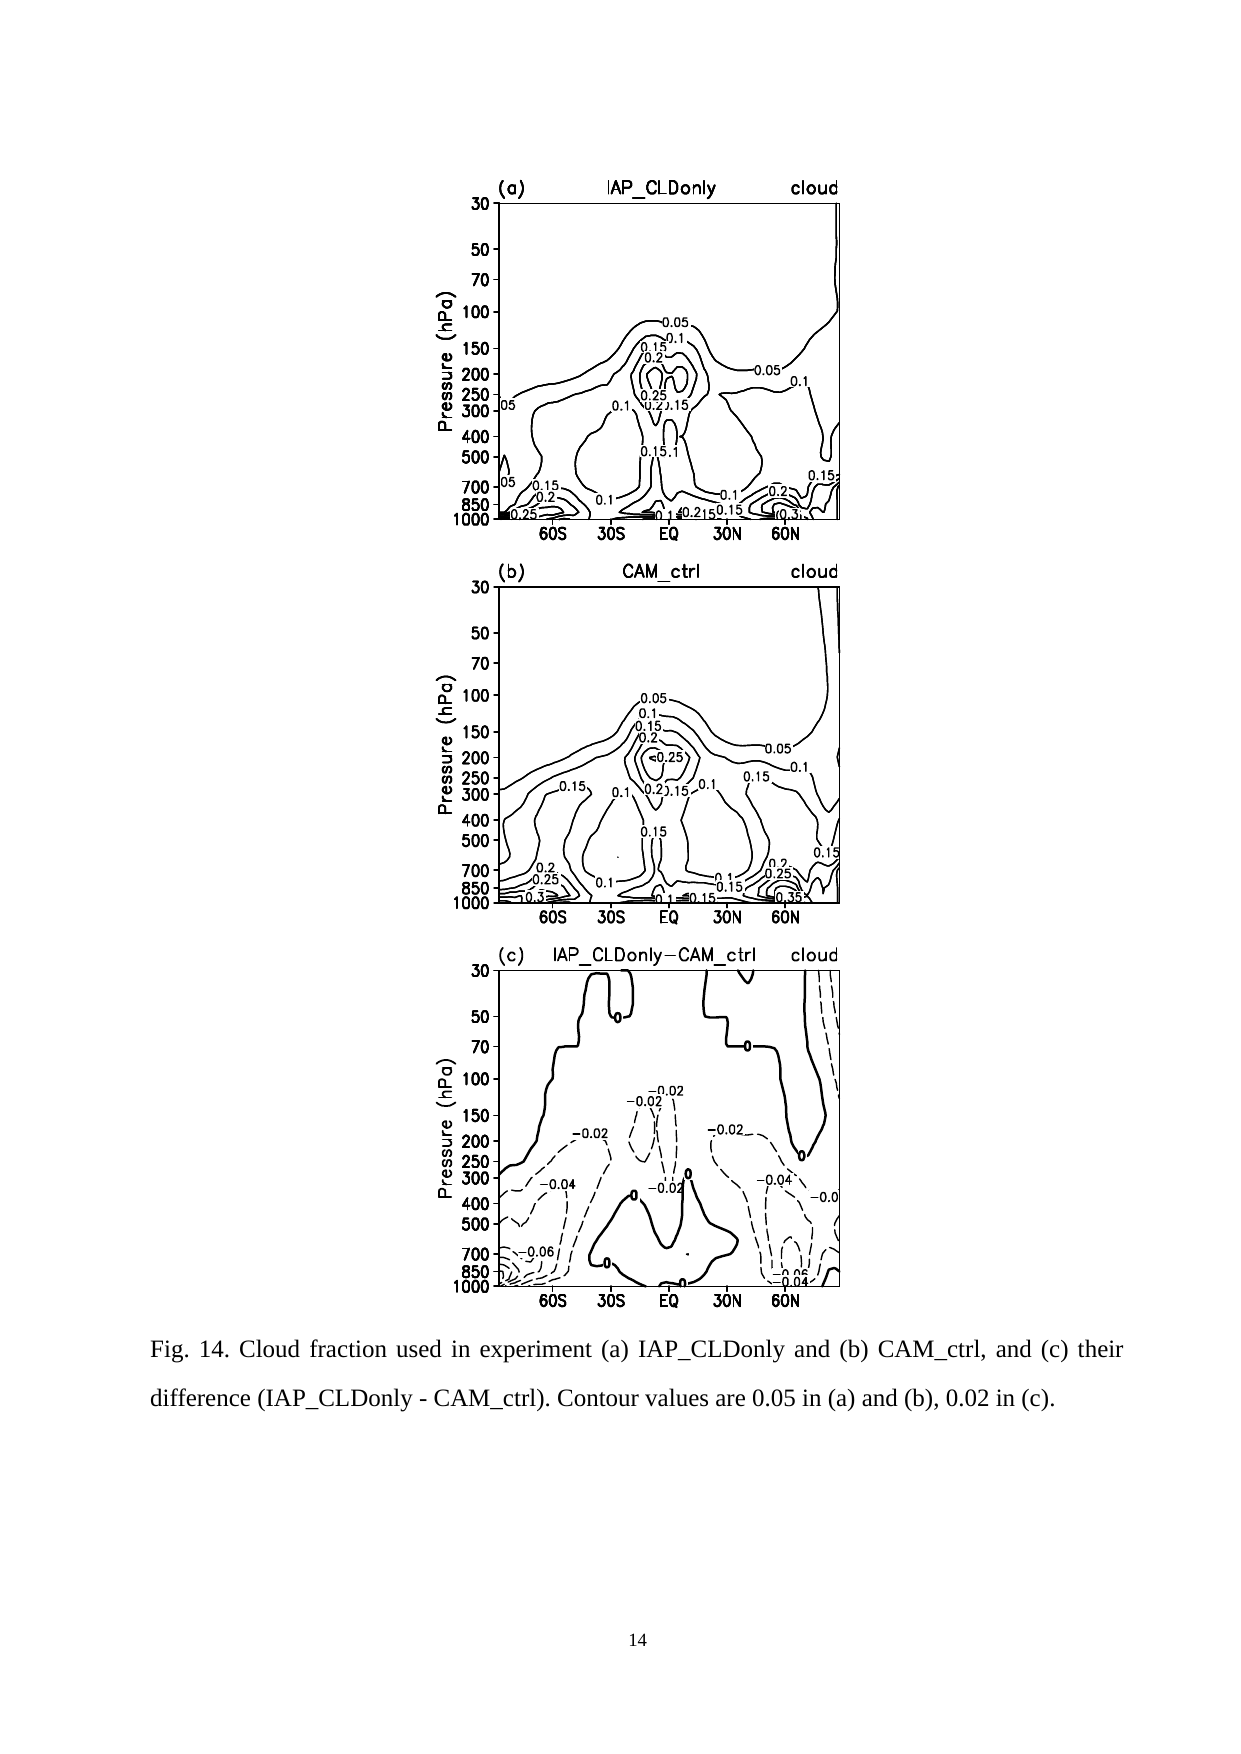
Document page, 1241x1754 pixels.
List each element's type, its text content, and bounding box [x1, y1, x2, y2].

text Fig. 14. Cloud fraction used in experiment (a) IAP_CLDonly and (b) CAM_ctrl, and (c) their difference (IAP_CLDonly - CAM_ctrl). Contour values are (a) and (b), (c). [150, 1332, 1125, 1413]
